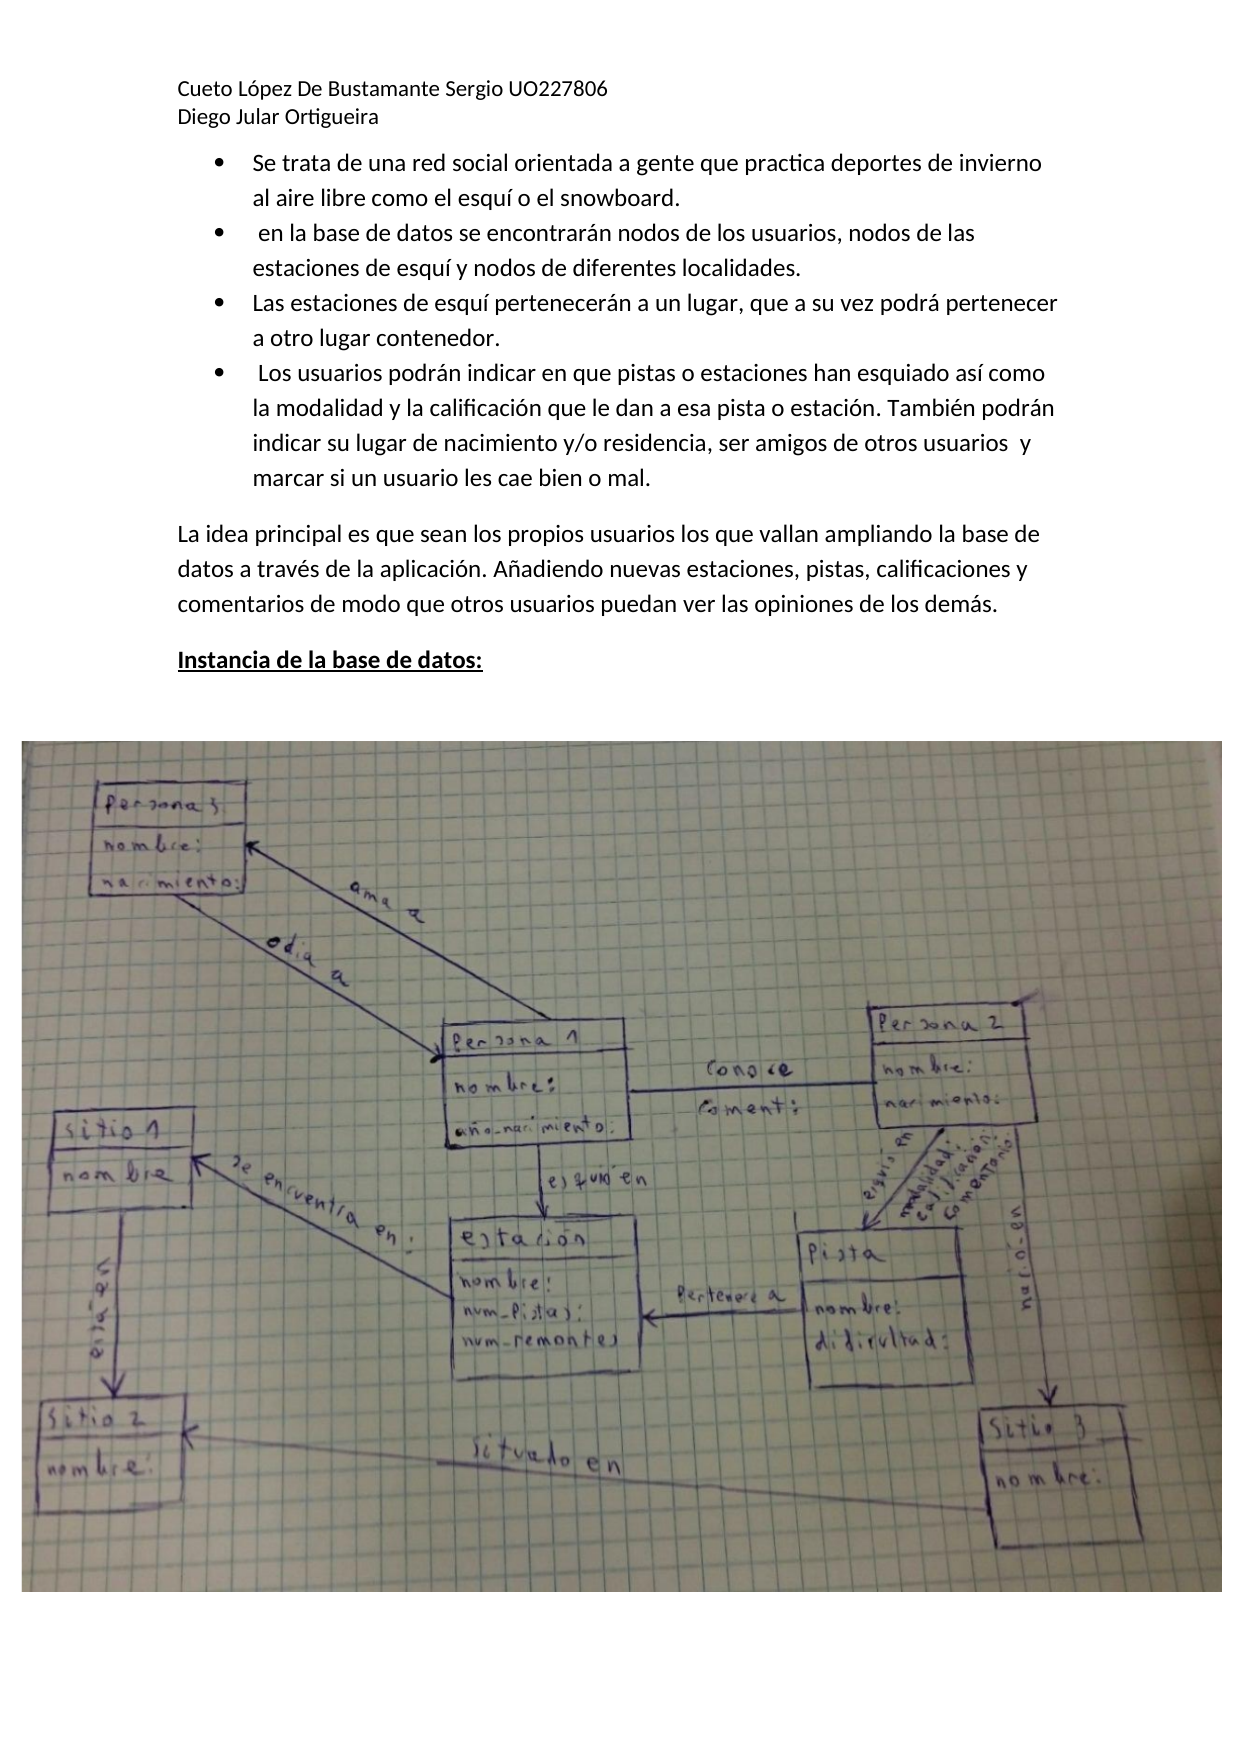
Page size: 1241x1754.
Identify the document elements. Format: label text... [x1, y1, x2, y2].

list Se trata de una red social orientada a gente que practica deportes de invierno al aire libre como el esquí o el snowboard. [215, 148, 1063, 213]
list en la base de datos se encontrarán nodos de los usuarios, nodos de las estaciones de esquí y nodos de diferentes localidades. [215, 218, 1063, 283]
text Instancia de la base de datos: [177, 644, 1063, 675]
picture [23, 741, 1221, 1591]
list Las estaciones de esquí pertenecerán a un lugar, que a su vez podrá pertenecer a otro lugar contenedor. [215, 288, 1063, 353]
text La idea principal es que sean los propios usuarios los que vallan ampliando la base de datos a través de la aplicación. Añadiendo nuevas estaciones, pistas, calificaciones y comentarios de modo que otros usuarios puedan ver las opiniones de los demás. [177, 518, 1063, 619]
list Los usuarios podrán indicar en que pistas o estaciones han esquiado así como la modalidad y la calificación que le dan a esa pista o estación. También podrán indicar su lugar de nacimiento y/o residencia, ser amigos de otros usuarios y marcar si un usuario les cae bien o mal. [215, 358, 1063, 493]
